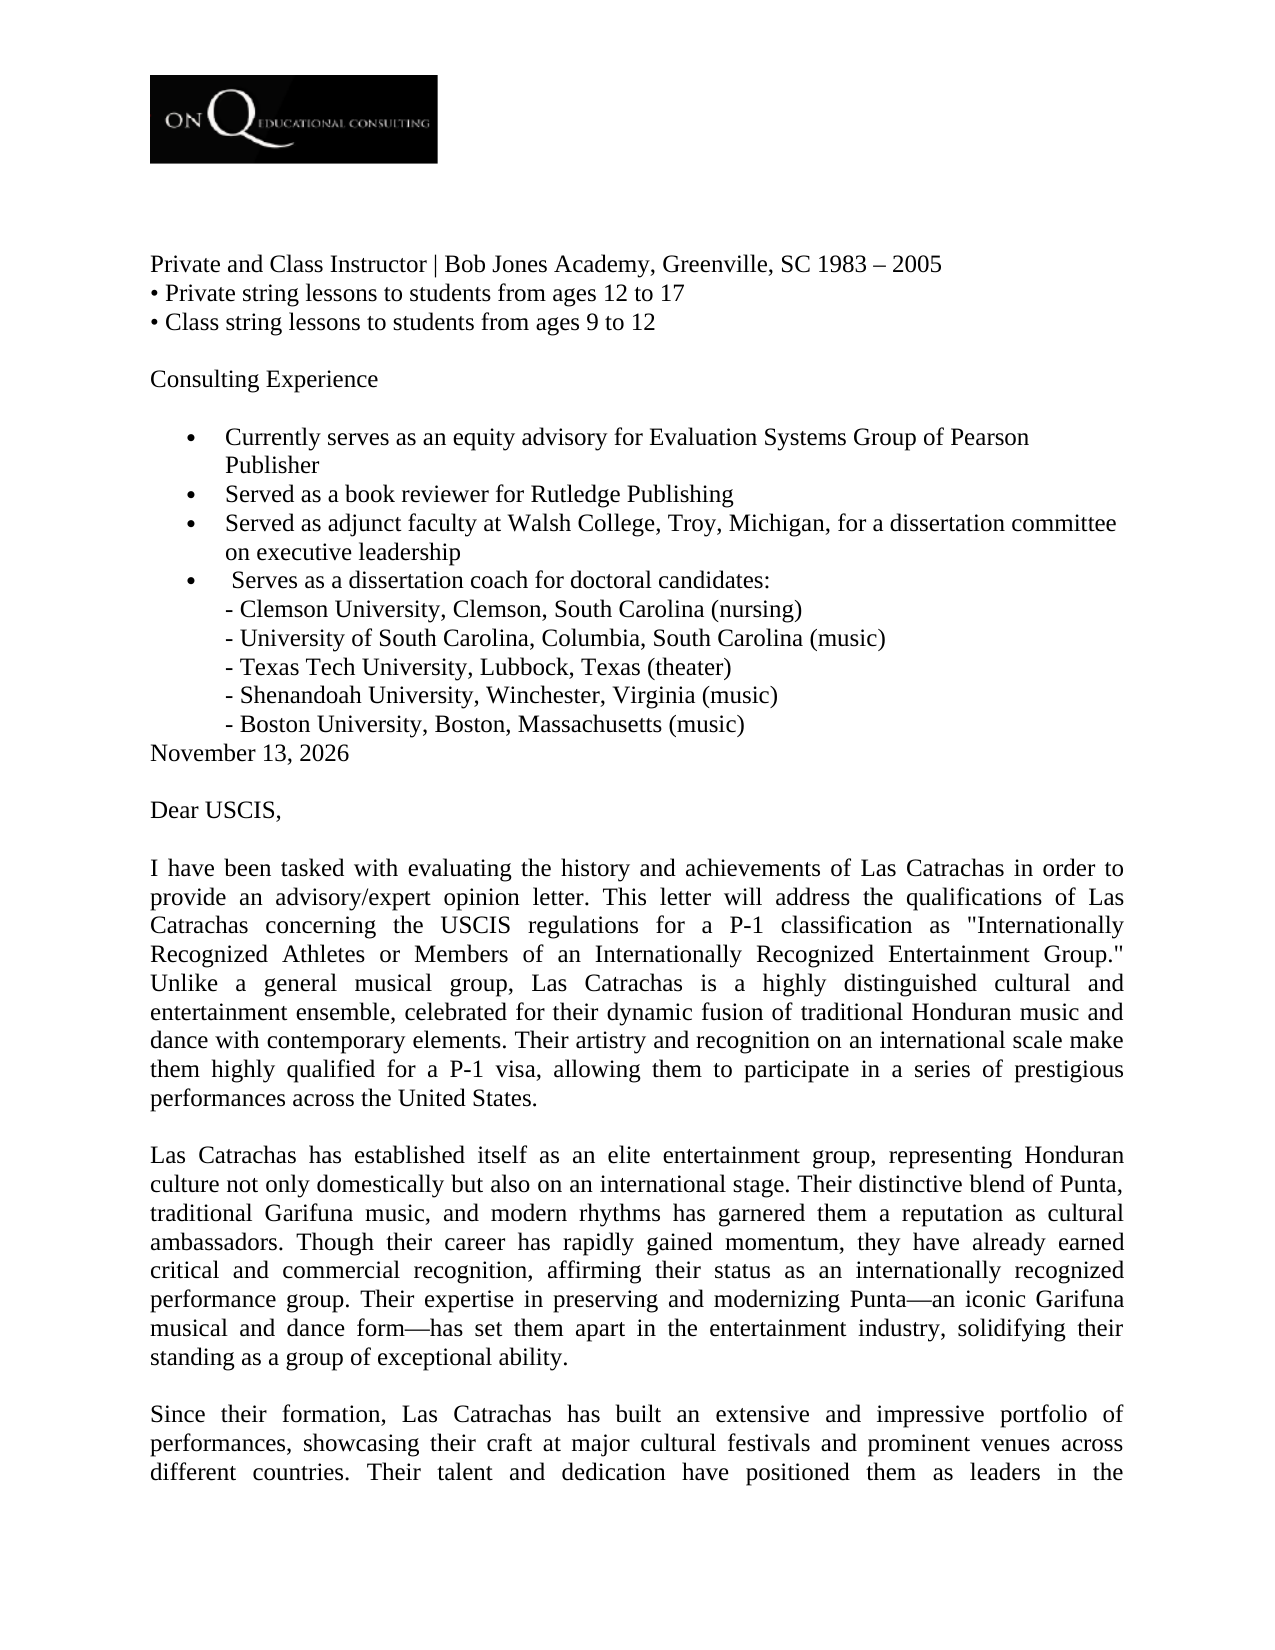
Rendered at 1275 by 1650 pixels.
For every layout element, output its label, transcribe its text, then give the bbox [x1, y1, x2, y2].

list Served as a book reviewer for Rutledge Publishing [187, 479, 1125, 508]
text • Class string lessons to students from ages 9 to 12 [150, 307, 1125, 335]
text - Texas Tech University, Lubbock, Texas (theater) [225, 652, 1125, 680]
text March 1, 2025 [150, 738, 1125, 767]
text Las Catrachas has established itself as an elite entertainment group, representing Honduran culture not only domestically but also on an international stage. Their distinctive blend of Punta, traditional Garifuna music, and modern rhythms has garnered them a reputation as cultural ambassadors. Though their career has rapidly gained momentum, they have already earned critical and commercial recognition, affirming their status as an internationally recognized performance group. Their expertise in preserving and modernizing Punta—an iconic Garifuna musical and dance form—has set them apart in the entertainment industry, solidifying their standing as a group of exceptional ability. [150, 1140, 1125, 1370]
text - Clemson University, Clemson, South Carolina (nursing) [225, 594, 1125, 623]
list Serves as a dissertation coach for doctoral candidates: [187, 565, 1125, 594]
text Dear USCIS, [150, 795, 1087, 824]
text - Boston University, Boston, Massachusetts (music) [225, 709, 1125, 738]
text • Private string lessons to students from ages 12 to 17 [150, 278, 1125, 307]
list Served as adjunct faculty at Walsh College, Troy, Michigan, for a dissertation committee on executive leadership [187, 508, 1125, 565]
text - University of South Carolina, Columbia, South Carolina (music) [225, 623, 1125, 652]
text Private and Class Instructor | Bob Jones Academy, Greenville, SC 1983 – 2005 [150, 249, 1125, 278]
picture [150, 75, 438, 165]
text I have been tasked with evaluating the history and achievements of Las Catrachas in order to provide an advisory/expert opinion letter. This letter will address the qualifications of Las Catrachas concerning the USCIS regulations for a P-1 classification as "Internationally Recognized Athletes or Members of an Internationally Recognized Entertainment Group." Unlike a general musical group, Las Catrachas is a highly distinguished cultural and entertainment ensemble, celebrated for their dynamic fusion of traditional Honduran music and dance with contemporary elements. Their artistry and recognition on an international scale make them highly qualified for a P-1 visa, allowing them to participate in a series of prestigious performances across the United States. [150, 853, 1125, 1112]
list Currently serves as an equity advisory for Evaluation Systems Group of Pearson Publisher [187, 422, 1125, 479]
text - Shenandoah University, Winchester, Virginia (music) [225, 680, 1125, 709]
text Consulting Experience [150, 335, 1125, 393]
